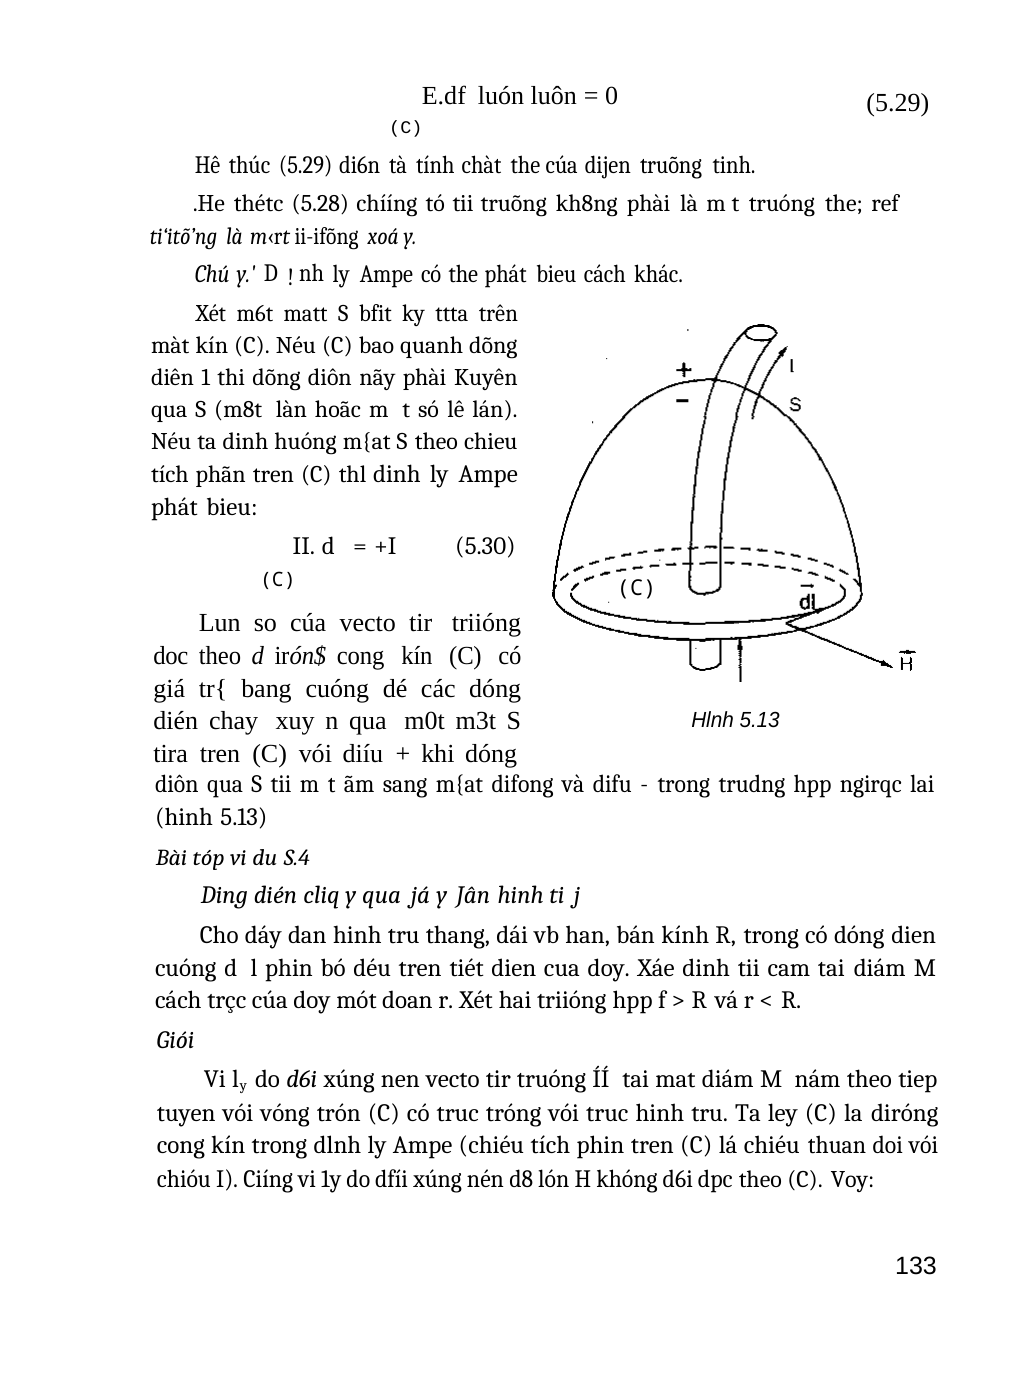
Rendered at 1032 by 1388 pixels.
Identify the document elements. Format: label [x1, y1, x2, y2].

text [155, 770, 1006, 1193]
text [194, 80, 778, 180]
picture [552, 561, 916, 682]
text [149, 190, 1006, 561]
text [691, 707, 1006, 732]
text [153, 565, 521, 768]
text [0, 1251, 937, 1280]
picture [552, 324, 916, 522]
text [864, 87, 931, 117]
